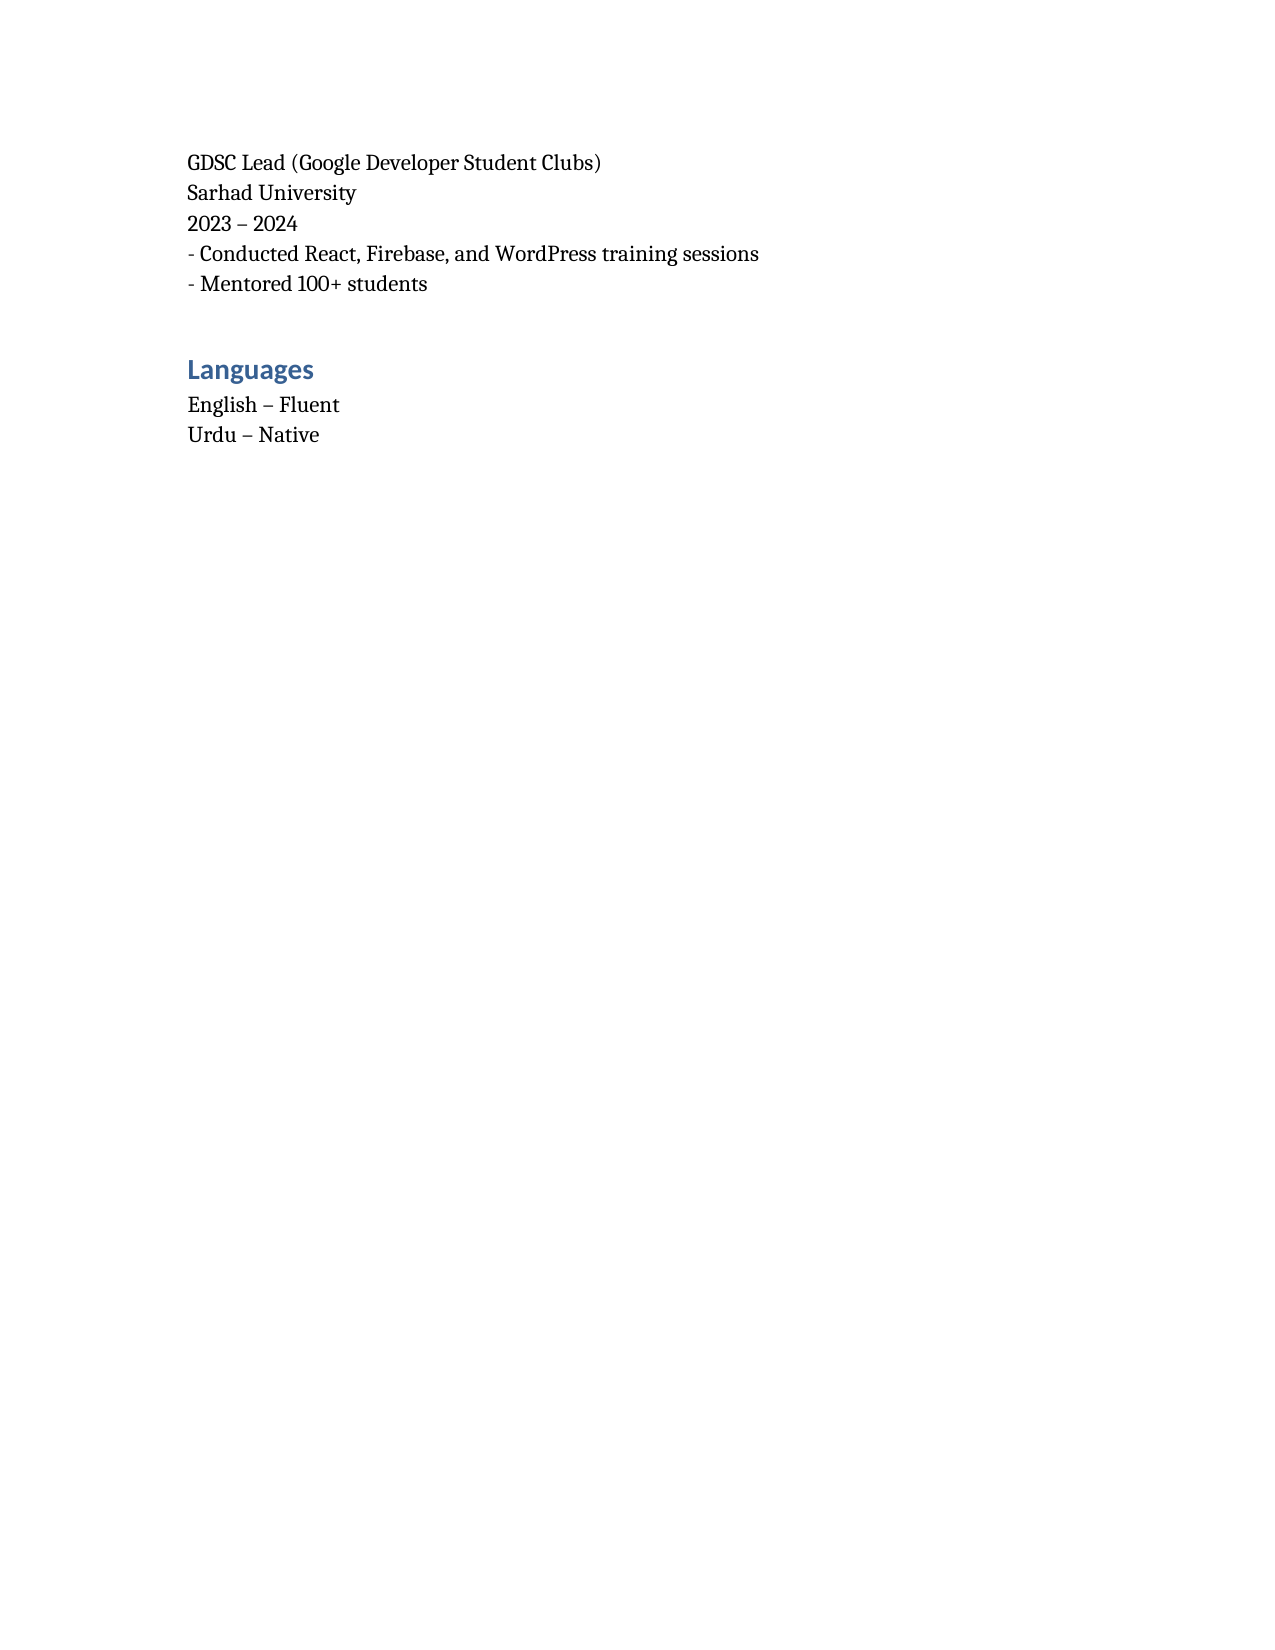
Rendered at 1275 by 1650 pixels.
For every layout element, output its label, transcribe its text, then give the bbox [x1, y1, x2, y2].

text English – Fluent Urdu – Native [187, 392, 1087, 448]
text GDSC Lead (Google Developer Student Clubs) Sarhad University 2023 – 2024 - Conducted React, Firebase, and WordPress training sessions - Mentored 100+ students [187, 150, 1087, 297]
subtitle Languages [187, 351, 1087, 387]
